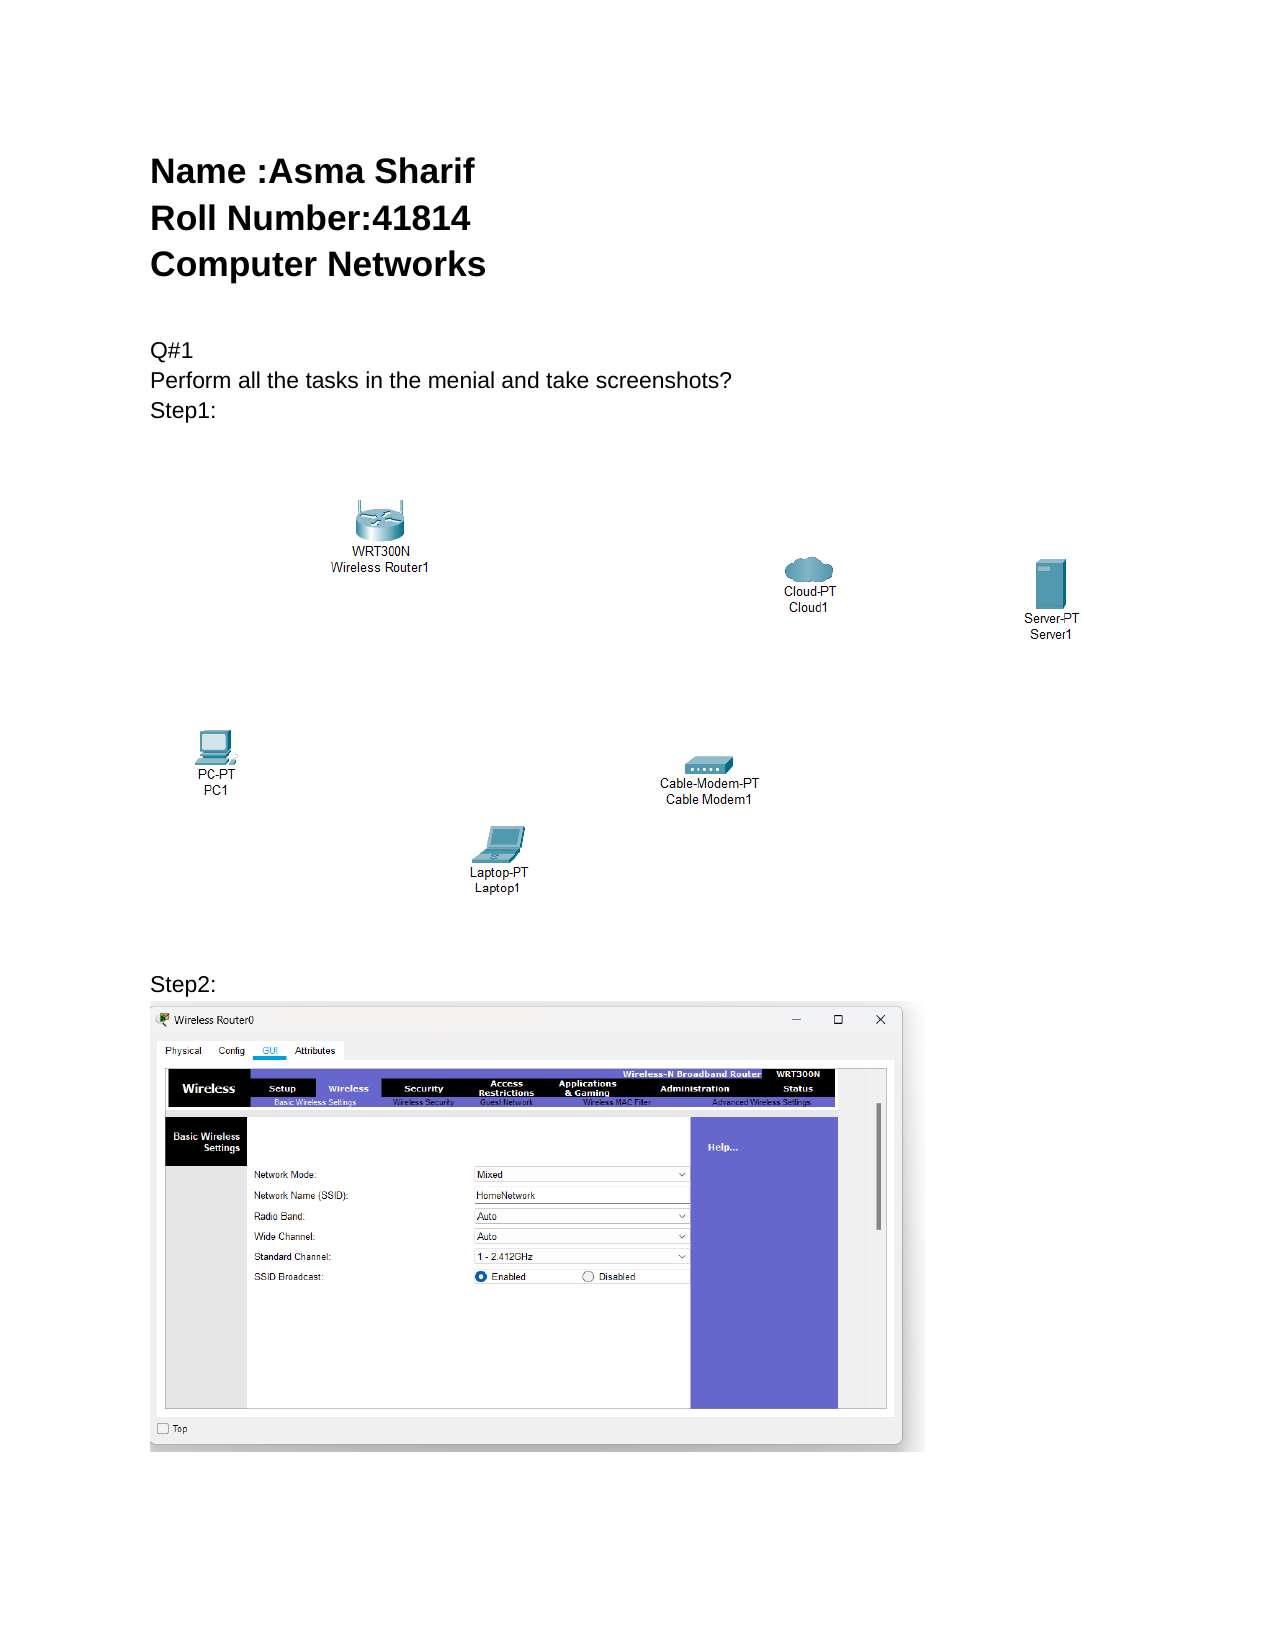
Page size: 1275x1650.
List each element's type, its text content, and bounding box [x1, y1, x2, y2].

text Computer Networks [150, 243, 1125, 284]
text Roll Number:41814 [150, 197, 1125, 237]
text Step2: [150, 971, 1125, 997]
text Perform all the tasks in the menial and take screenshots? [150, 367, 1125, 394]
text Name :Asma Sharif [150, 150, 1125, 191]
text Step1: [150, 397, 1125, 424]
text Q#1 [150, 337, 1125, 363]
picture [150, 1001, 925, 1452]
picture [150, 427, 1125, 968]
